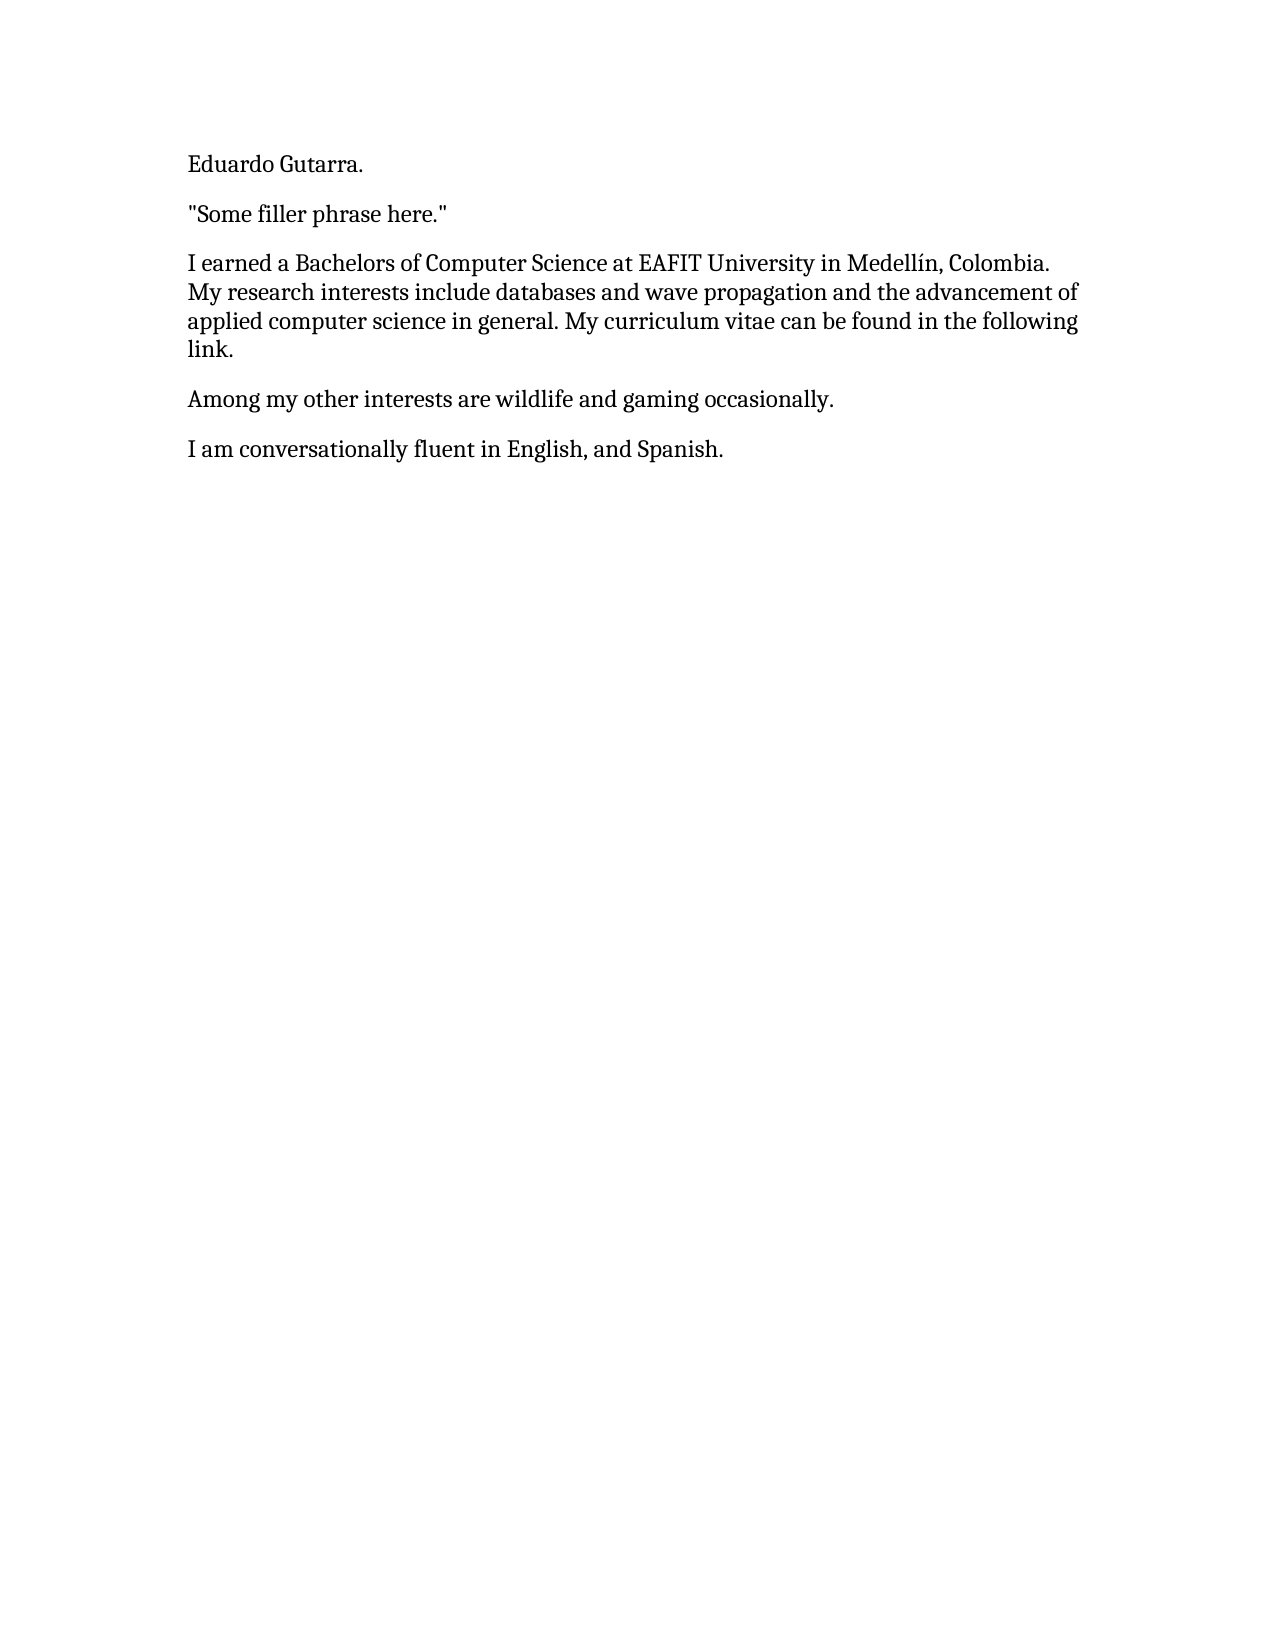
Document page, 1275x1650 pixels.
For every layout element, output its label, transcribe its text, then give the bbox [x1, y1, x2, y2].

text I am conversationally fluent in English, and Spanish. [187, 434, 1087, 463]
text Eduardo Gutarra. [187, 150, 1087, 179]
text "Some filler phrase here." [187, 199, 1087, 228]
text I earned a Bachelors of Computer Science at EAFIT University in Medellín, Colombia. My research interests include databases and wave propagation and the advancement of applied computer science in general. My curriculum vitae can be found in the following link. [187, 249, 1087, 364]
text Among my other interests are wildlife and gaming occasionally. [187, 385, 1087, 414]
